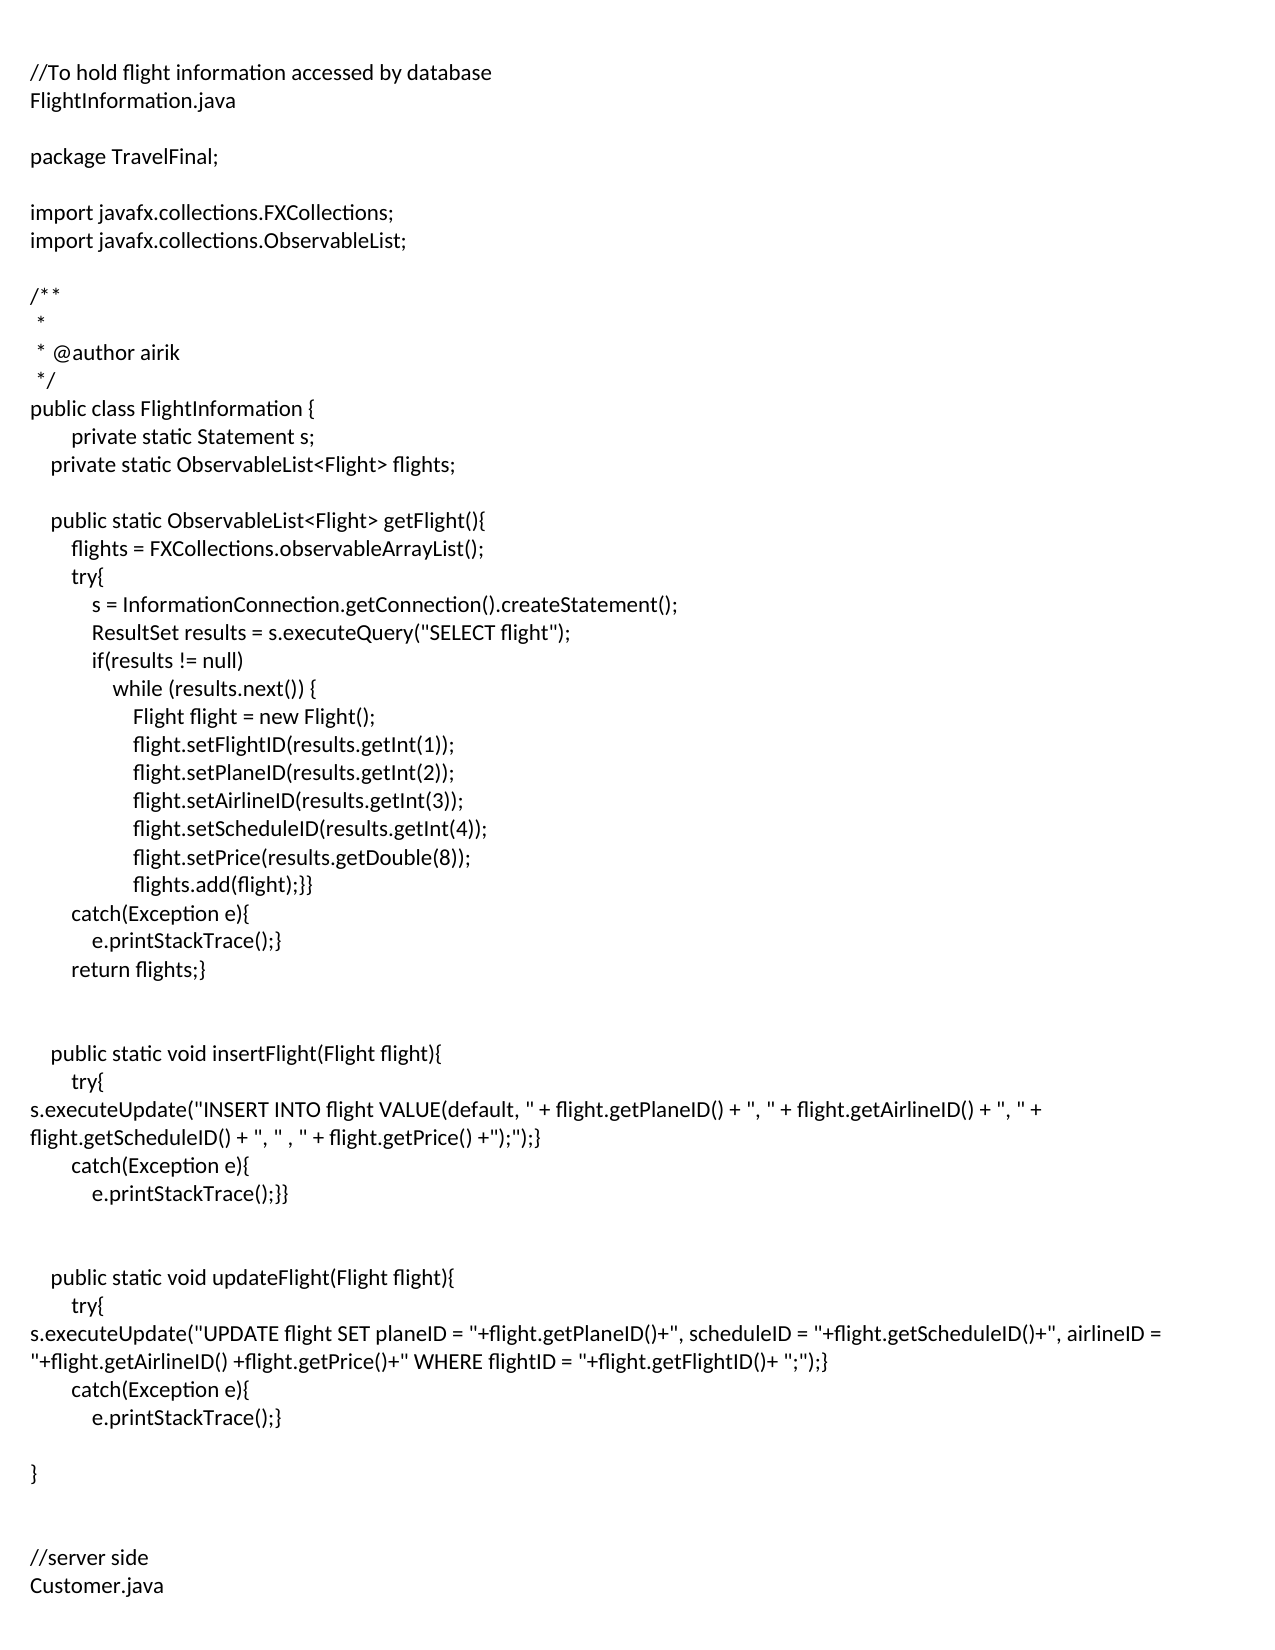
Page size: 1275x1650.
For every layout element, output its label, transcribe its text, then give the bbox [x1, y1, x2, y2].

text s.executeUpdate("UPDATE flight SET planeID = "+flight.getPlaneID()+", scheduleID = "+flight.getScheduleID()+", airlineID = "+flight.getAirlineID() +flight.getPrice()+" WHERE flightID = "+flight.getFlightID()+ ";");} [30, 1319, 1245, 1375]
text /** [30, 282, 1245, 310]
text flight.setAirlineID(results.getInt(3)); [30, 787, 1245, 814]
text package TravelFinal; [30, 142, 1245, 170]
text catch(Exception e){ [30, 899, 1245, 927]
text e.printStackTrace();}} [30, 1179, 1245, 1207]
text import javafx.collections.ObservableList; [30, 226, 1245, 254]
text if(results != null) [30, 646, 1245, 674]
text try{ [30, 1291, 1245, 1319]
text flight.setFlightID(results.getInt(1)); [30, 731, 1245, 758]
text catch(Exception e){ [30, 1375, 1245, 1403]
text Customer.java [30, 1571, 1245, 1599]
text try{ [30, 562, 1245, 590]
text Flight flight = new Flight(); [30, 702, 1245, 731]
text private static Statement s; [30, 422, 1245, 450]
text flights.add(flight);}} [30, 871, 1245, 899]
text ResultSet results = s.executeQuery("SELECT flight"); [30, 618, 1245, 646]
text import javafx.collections.FXCollections; [30, 198, 1245, 226]
text * @author airik [30, 338, 1245, 366]
text s.executeUpdate("INSERT INTO flight VALUE(default, " + flight.getPlaneID() + ", " + flight.getAirlineID() + ", " + flight.getScheduleID() + ", " , " + flight.getPrice() +");");} [30, 1095, 1245, 1151]
text flight.setPrice(results.getDouble(8)); [30, 843, 1245, 871]
text //server side [30, 1543, 1245, 1571]
text try{ [30, 1067, 1245, 1095]
text flight.setScheduleID(results.getInt(4)); [30, 814, 1245, 843]
text e.printStackTrace();} [30, 927, 1245, 955]
text FlightInformation.java [30, 86, 1245, 114]
text flight.setPlaneID(results.getInt(2)); [30, 758, 1245, 787]
text public static void updateFlight(Flight flight){ [30, 1263, 1245, 1291]
text while (results.next()) { [30, 674, 1245, 702]
text */ [30, 366, 1245, 394]
text return flights;} [30, 955, 1245, 983]
text public class FlightInformation { [30, 394, 1245, 422]
text public static void insertFlight(Flight flight){ [30, 1039, 1245, 1067]
text e.printStackTrace();} [30, 1403, 1245, 1431]
text catch(Exception e){ [30, 1151, 1245, 1179]
text } [30, 1459, 1245, 1487]
text private static ObservableList<Flight> flights; [30, 450, 1245, 478]
text flights = FXCollections.observableArrayList(); [30, 534, 1245, 562]
text //To hold flight information accessed by database [30, 58, 1245, 86]
text public static ObservableList<Flight> getFlight(){ [30, 506, 1245, 534]
text s = InformationConnection.getConnection().createStatement(); [30, 590, 1245, 618]
text * [30, 310, 1245, 338]
